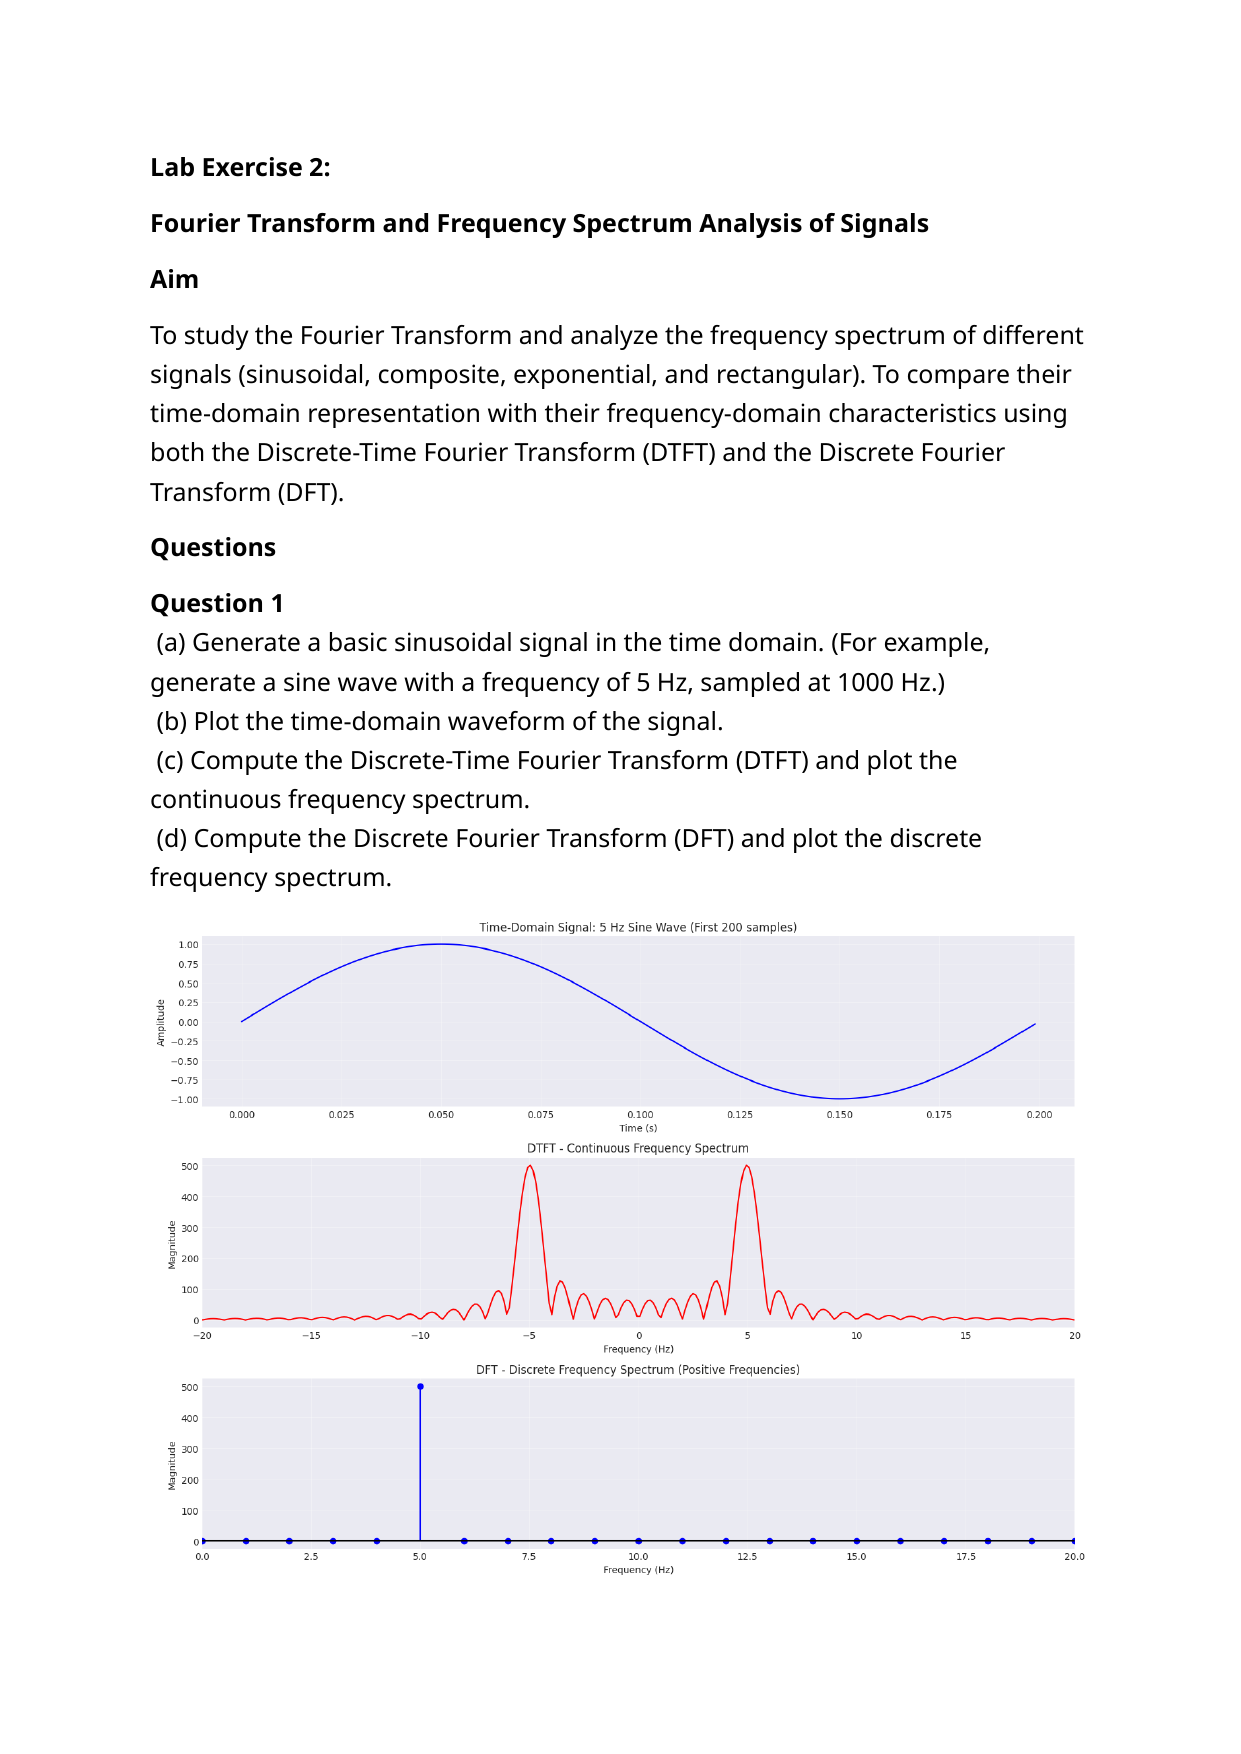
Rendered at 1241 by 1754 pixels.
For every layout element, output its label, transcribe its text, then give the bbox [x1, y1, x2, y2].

text Lab Exercise 2: [150, 150, 1090, 184]
text Aim [150, 262, 1090, 296]
text Questions [150, 530, 1090, 564]
text Fourier Transform and Frequency Spectrum Analysis of Signals [150, 206, 1090, 240]
picture [150, 915, 1091, 1581]
text To study the Fourier Transform and analyze the frequency spectrum of different signals (sinusoidal, composite, exponential, and rectangular). To compare their time-domain representation with their frequency-domain characteristics using both the Discrete-Time Fourier Transform (DTFT) and the Discrete Fourier Transform (DFT). [150, 317, 1090, 508]
text Question 1 (a) Generate a basic sinusoidal signal in the time domain. (For example, generate a sine wave with a frequency of 5 Hz, sampled at 1000 Hz.) (b) Plot the time-domain waveform of the signal. (c) Compute the Discrete-Time Fourier Transform (DTFT) and plot the continuous frequency spectrum. (d) Compute the Discrete Fourier Transform (DFT) and plot the discrete frequency spectrum. [150, 586, 1090, 894]
